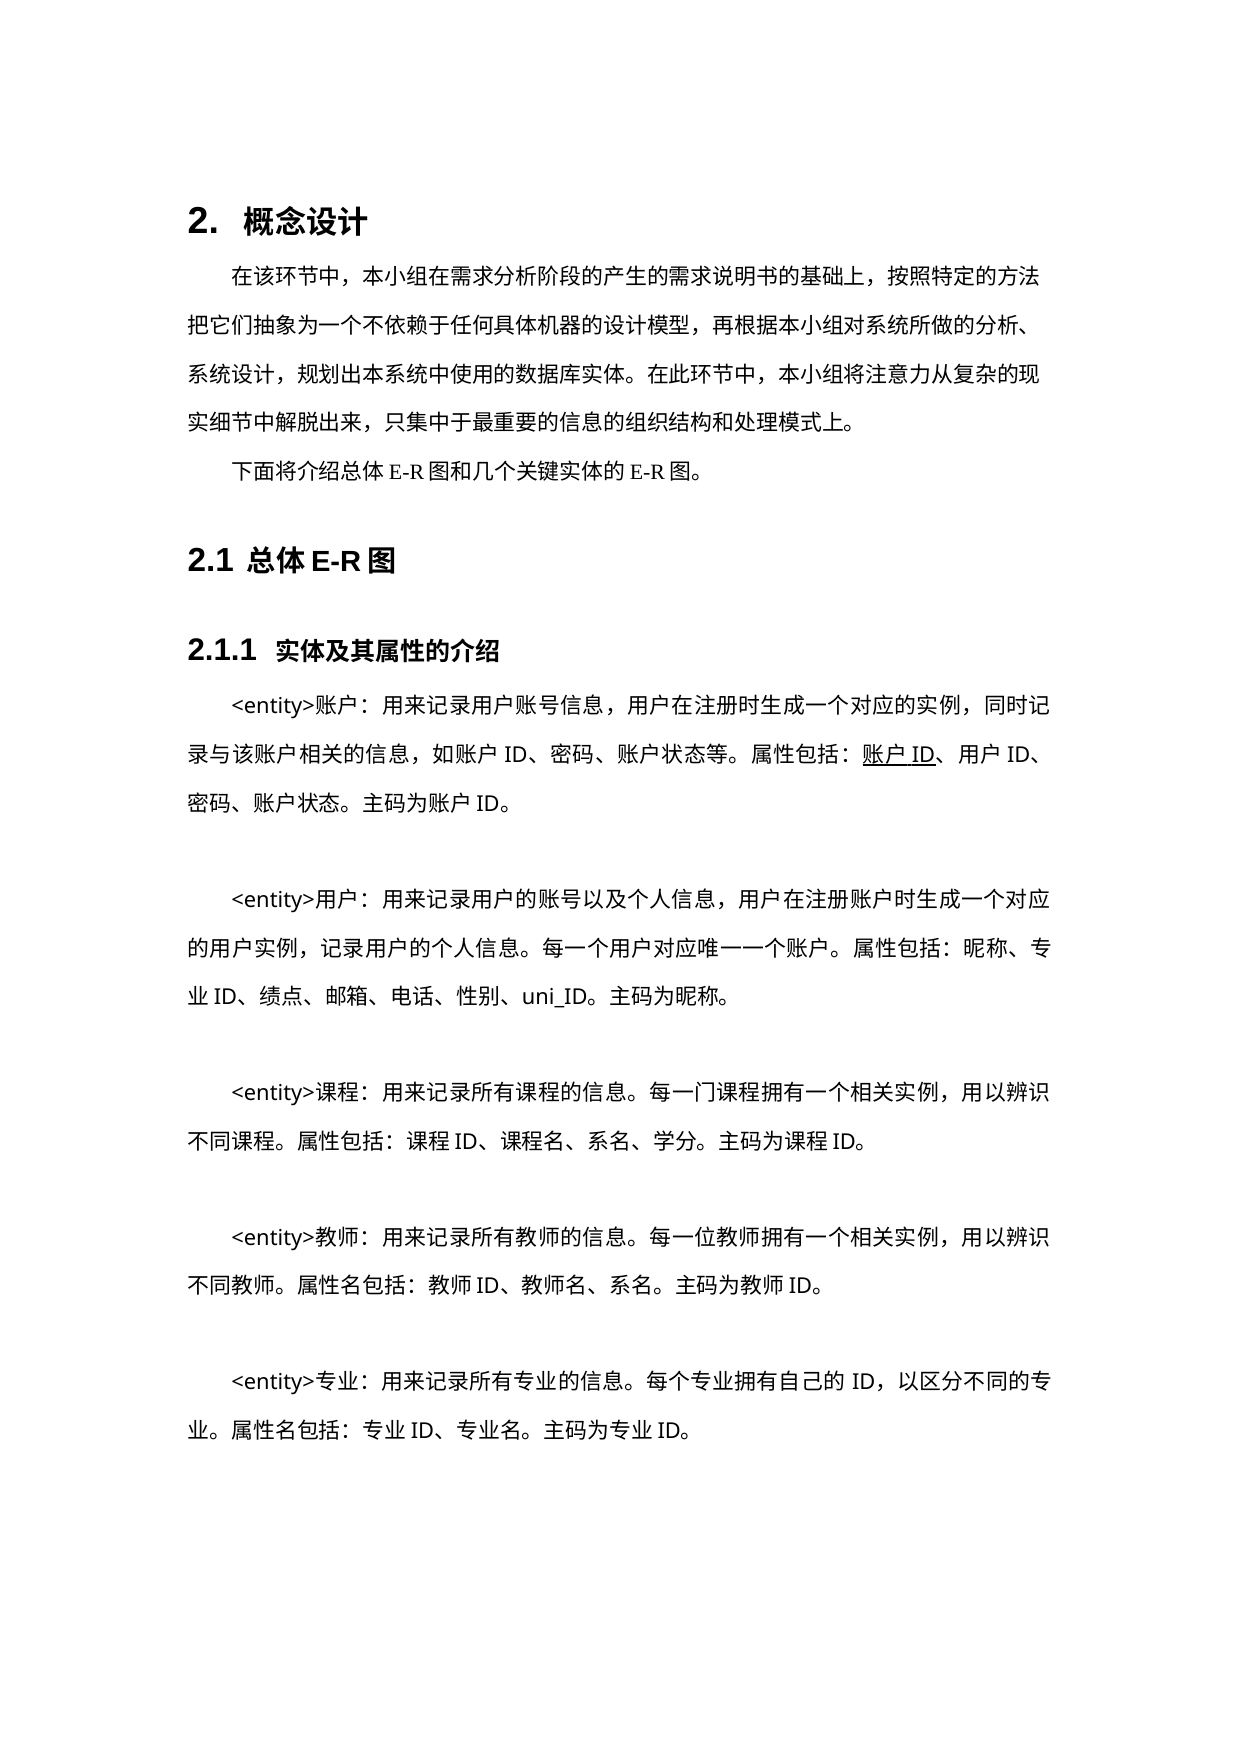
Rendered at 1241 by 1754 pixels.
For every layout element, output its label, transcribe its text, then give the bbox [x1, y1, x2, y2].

subtitle 概念设计 [187, 187, 1053, 252]
subtitle 实体及其属性的介绍 [187, 617, 1053, 682]
text <entity>专业：用来记录所有专业的信息。每个专业拥有自己的ID，以区分不同的专业。属性名包括：专业ID、专业名。主码为专业ID。 [187, 1364, 1053, 1445]
text <entity>账户：用来记录用户账号信息，用户在注册时生成一个对应的实例，同时记录与该账户相关的信息，如账户ID、密码、账户状态等。属性包括：账户ID、用户ID、密码、账户状态。主码为账户ID。 [187, 688, 1053, 818]
text <entity>用户：用来记录用户的账号以及个人信息，用户在注册账户时生成一个对应的用户实例，记录用户的个人信息。每一个用户对应唯一一个账户。属性包括：昵称、专业ID、绩点、邮箱、电话、性别、uni_ID。主码为昵称。 [187, 881, 1053, 1011]
text 在该环节中，本小组在需求分析阶段的产生的需求说明书的基础上，按照特定的方法把它们抽象为一个不依赖于任何具体机器的设计模型，再根据本小组对系统所做的分析、系统设计，规划出本系统中使用的数据库实体。在此环节中，本小组将注意力从复杂的现实细节中解脱出来，只集中于最重要的信息的组织结构和处理模式上。 [187, 259, 1053, 437]
text <entity>教师：用来记录所有教师的信息。每一位教师拥有一个相关实例，用以辨识不同教师。属性名包括：教师ID、教师名、系名。主码为教师ID。 [187, 1219, 1053, 1300]
subtitle 总体E-R图 [187, 527, 1053, 592]
text <entity>课程：用来记录所有课程的信息。每一门课程拥有一个相关实例，用以辨识不同课程。属性包括：课程ID、课程名、系名、学分。主码为课程ID。 [187, 1075, 1053, 1156]
text 下面将介绍总体E-R图和几个关键实体的E-R图。 [187, 453, 1053, 486]
